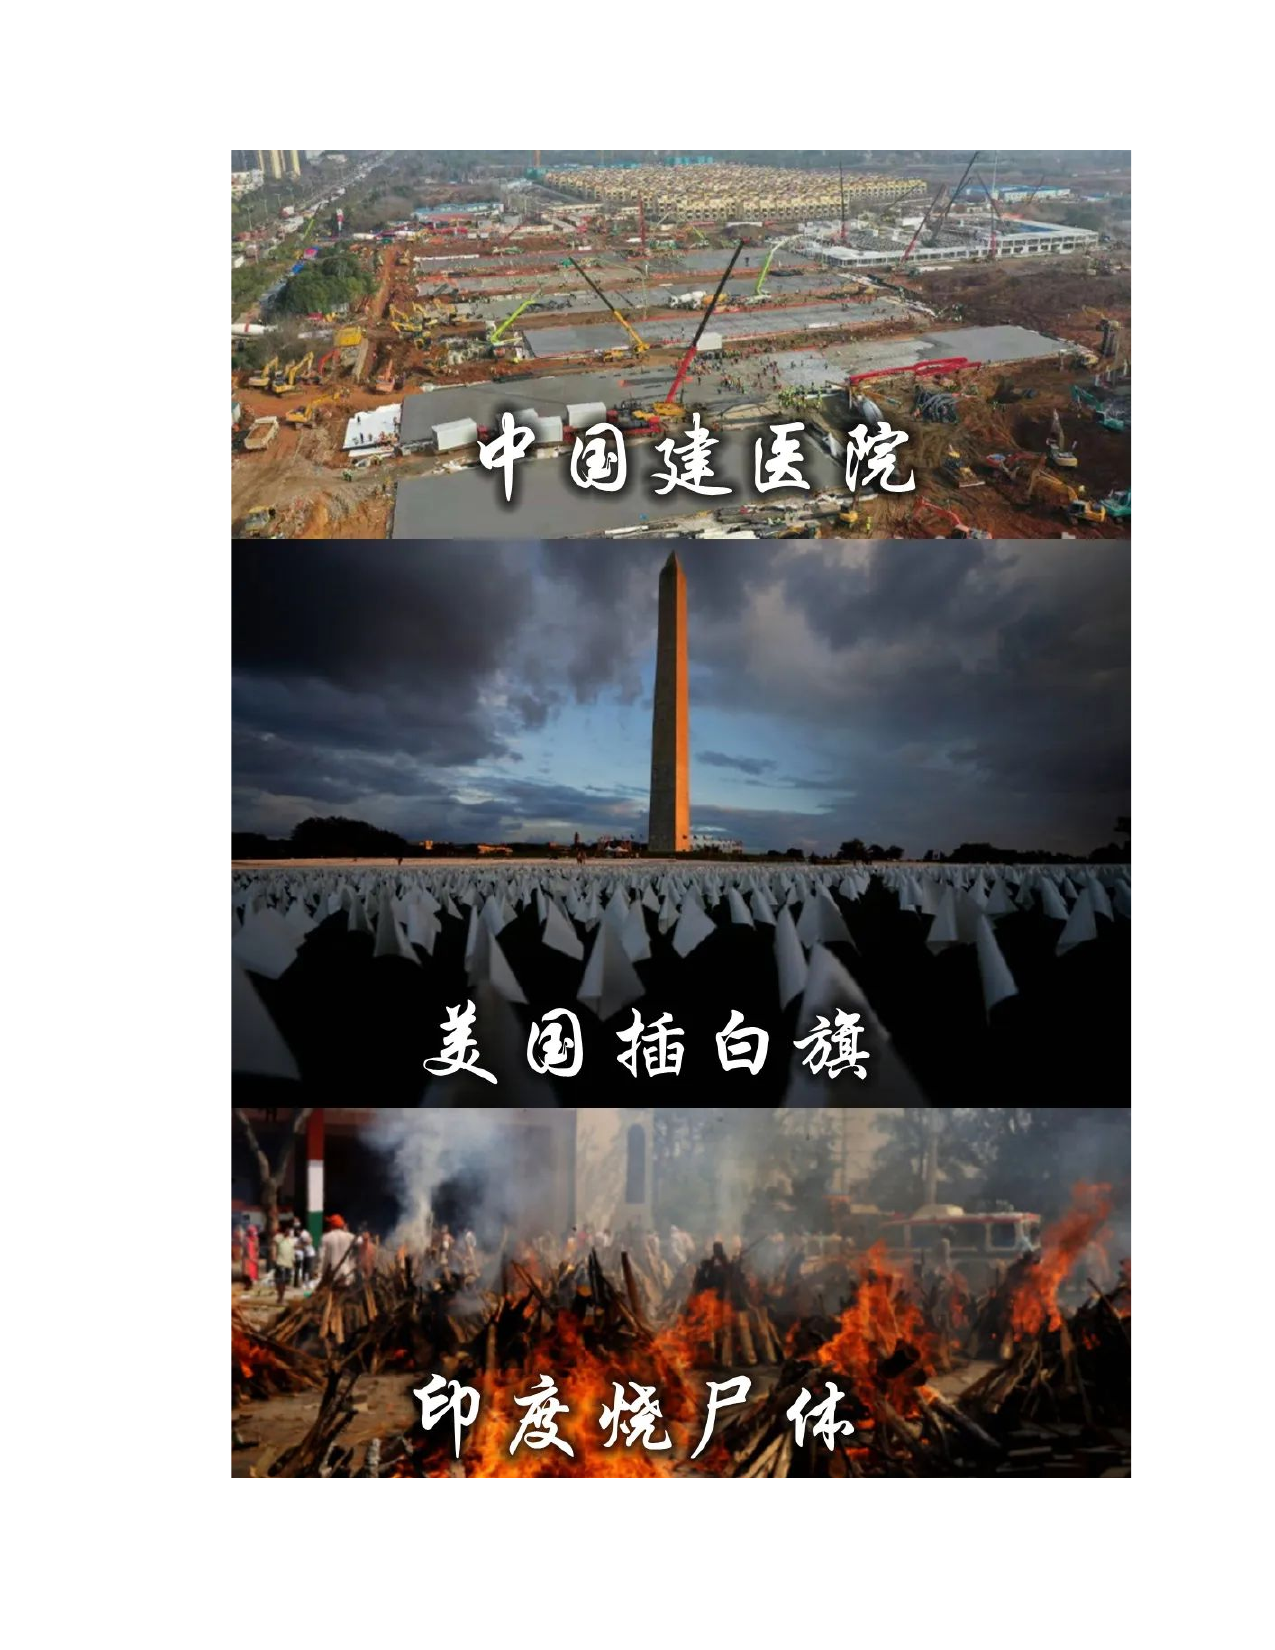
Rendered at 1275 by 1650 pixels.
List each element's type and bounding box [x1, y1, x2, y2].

picture [231, 150, 1132, 1478]
